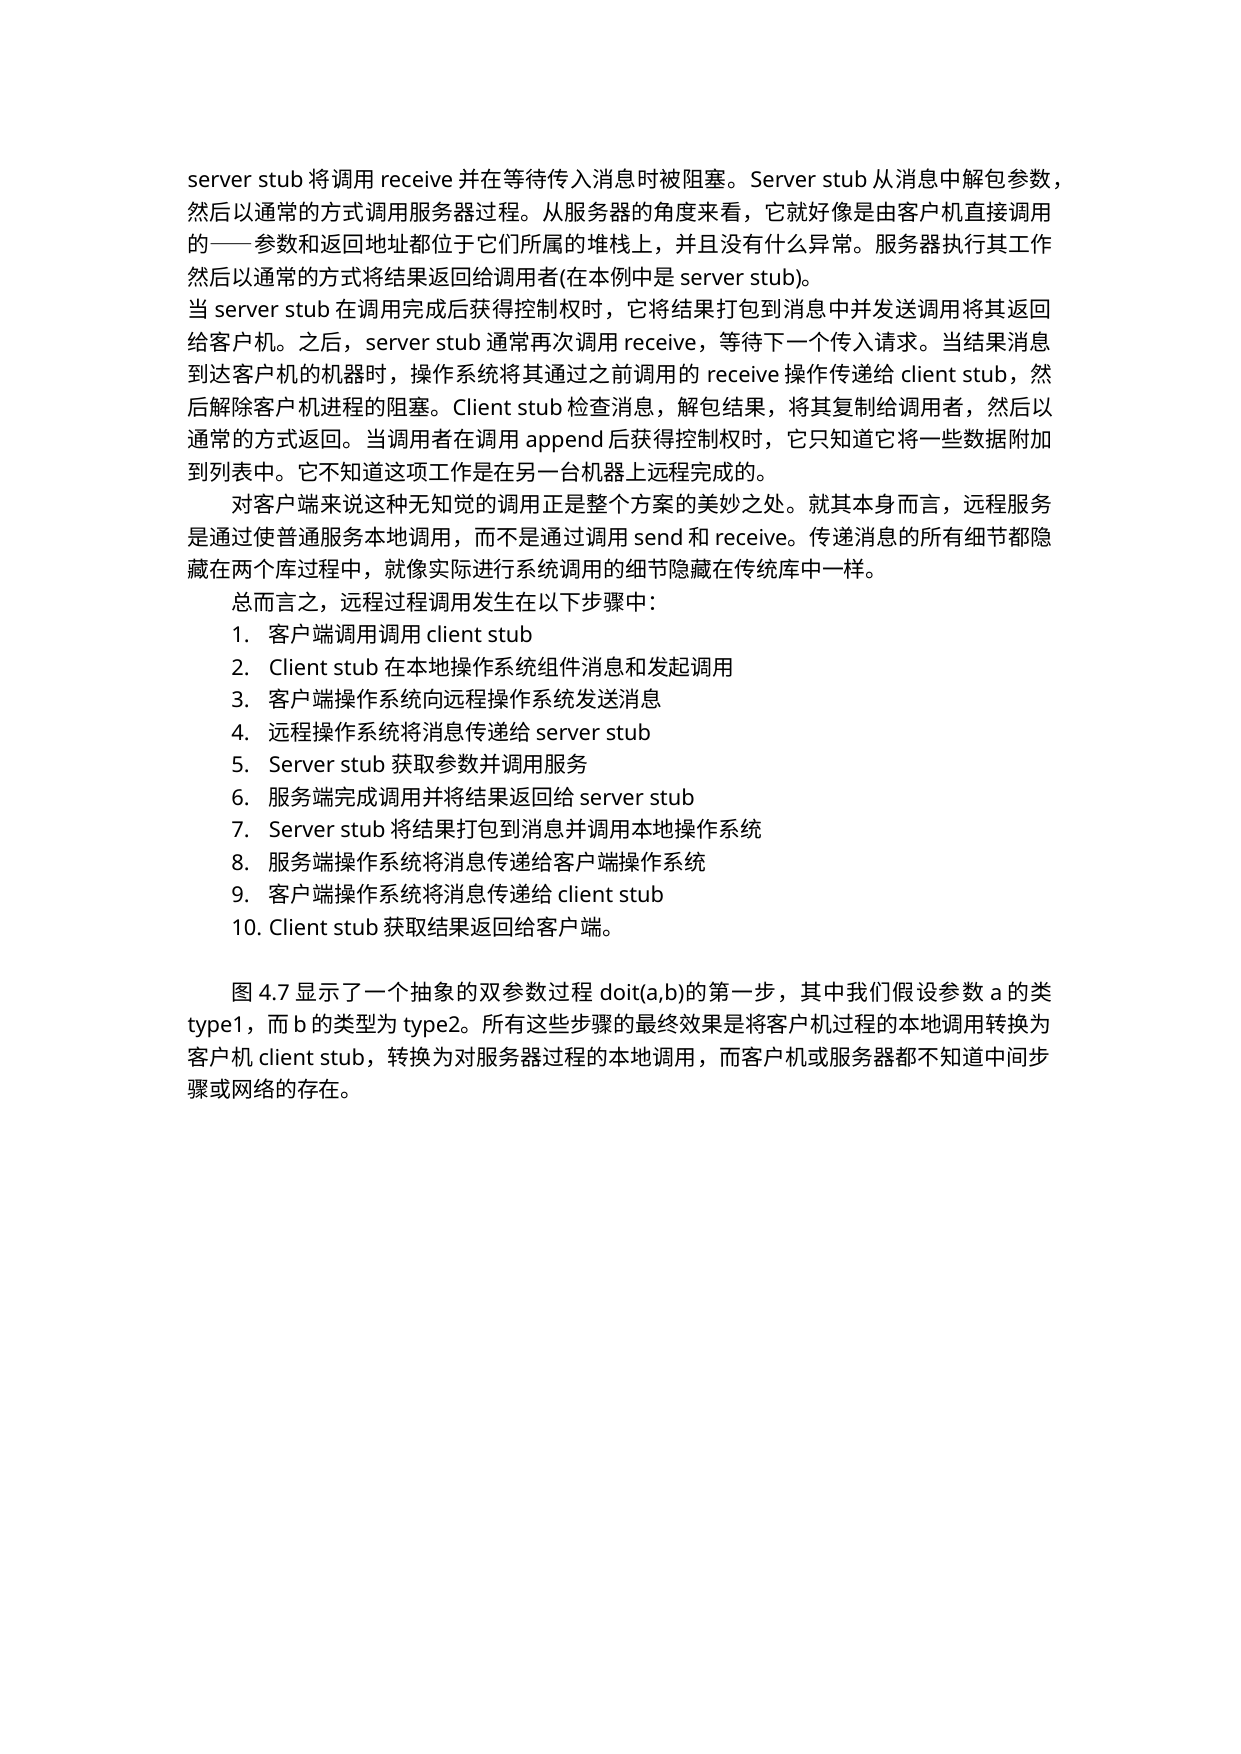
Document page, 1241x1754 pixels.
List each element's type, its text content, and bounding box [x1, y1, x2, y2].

list 远程操作系统将消息传递给server stub [231, 714, 1053, 747]
list 客户端操作系统向远程操作系统发送消息 [231, 682, 1053, 714]
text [187, 162, 1053, 292]
list Server stub将结果打包到消息并调用本地操作系统 [231, 812, 1053, 844]
list Server stub 获取参数并调用服务 [231, 747, 1053, 779]
text 图4.7显示了一个抽象的双参数过程doit(a,b)的第一步，其中我们假设参数a的类type1，而b的类型为type2。所有这些步骤的最终效果是将客户机过程的本地调用转换为客户机client stub，转换为对服务器过程的本地调用，而客户机或服务器都不知道中间步骤或网络的存在。 [187, 974, 1053, 1104]
list 客户端调用调用client stub [231, 617, 1053, 649]
list Client stub 在本地操作系统组件消息和发起调用 [231, 649, 1053, 682]
list 服务端操作系统将消息传递给客户端操作系统 [231, 844, 1053, 877]
text 当server stub在调用完成后获得控制权时，它将结果打包到消息中并发送调用将其返回给客户机。之后，server stub通常再次调用receive，等待下一个传入请求。当结果消息到达客户机的机器时，操作系统将其通过之前调用的receive操作传递给client stub，然后解除客户机进程的阻塞。Client stub检查消息，解包结果，将其复制给调用者，然后以通常的方式返回。当调用者在调用append后获得控制权时，它只知道它将一些数据附加到列表中。它不知道这项工作是在另一台机器上远程完成的。 [187, 292, 1053, 487]
list Client stub获取结果返回给客户端。 [231, 909, 1053, 942]
text 对客户端来说这种无知觉的调用正是整个方案的美妙之处。就其本身而言，远程服务是通过使普通服务本地调用，而不是通过调用send和receive。传递消息的所有细节都隐藏在两个库过程中，就像实际进行系统调用的细节隐藏在传统库中一样。 [187, 487, 1053, 584]
list 服务端完成调用并将结果返回给server stub [231, 779, 1053, 812]
list 客户端操作系统将消息传递给client stub [231, 877, 1053, 909]
text 总而言之，远程过程调用发生在以下步骤中： [187, 584, 1053, 617]
